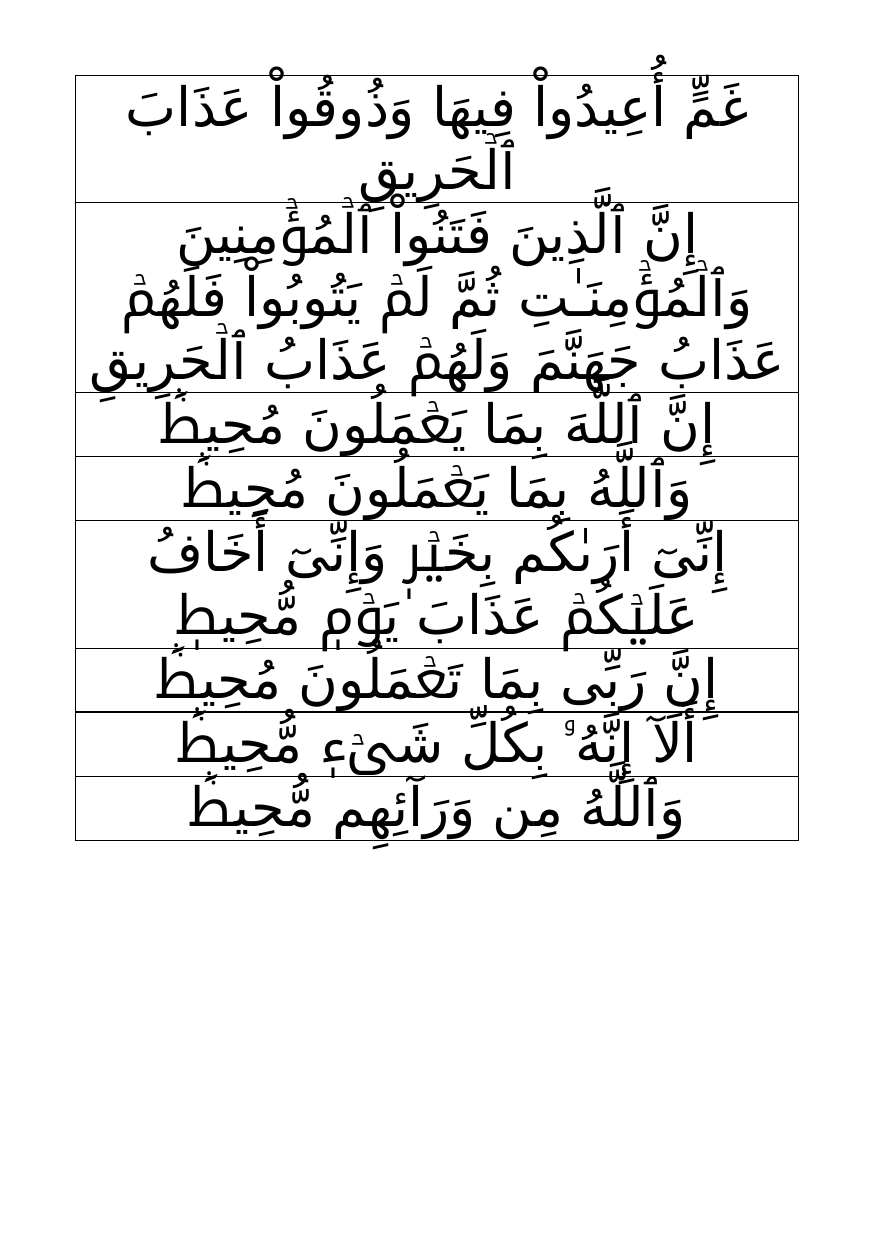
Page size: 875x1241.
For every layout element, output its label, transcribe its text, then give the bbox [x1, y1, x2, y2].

table_cell وَٱللَّهُ بِمَا يَعۡمَلُونَ مُحِيطٞ [76, 457, 798, 520]
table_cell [76, 76, 798, 202]
table_cell أَلَآ إِنَّهُۥ بِكُلِّ شَىۡءٖ مُّحِيطٞ [76, 713, 798, 776]
table_cell إِنَّ ٱللَّهَ بِمَا يَعۡمَلُونَ مُحِيطٞ [76, 393, 798, 456]
table_cell إِنَّ ٱلَّذِينَ فَتَنُواْ ٱلۡمُؤۡمِنِينَ وَٱلۡمُؤۡمِنَـٰتِ ثُمَّ لَمۡ يَتُوبُواْ فَلَهُمۡ عَذَابُ جَهَنَّمَ وَلَهُمۡ عَذَابُ ٱلۡحَرِيقِ [76, 203, 798, 392]
table_cell وَٱللَّهُ مِن وَرَآئِهِم مُّحِيطٞ [76, 777, 798, 839]
table_cell إِنِّىٓ أَرَىٰكُم بِخَيۡرٖ وَإِنِّىٓ أَخَافُ عَلَيۡكُمۡ عَذَابَ يَوۡمٖ مُّحِيطٖ [76, 521, 798, 647]
table_cell إِنَّ رَبِّى بِمَا تَعۡمَلُونَ مُحِيطٞ [76, 649, 798, 711]
